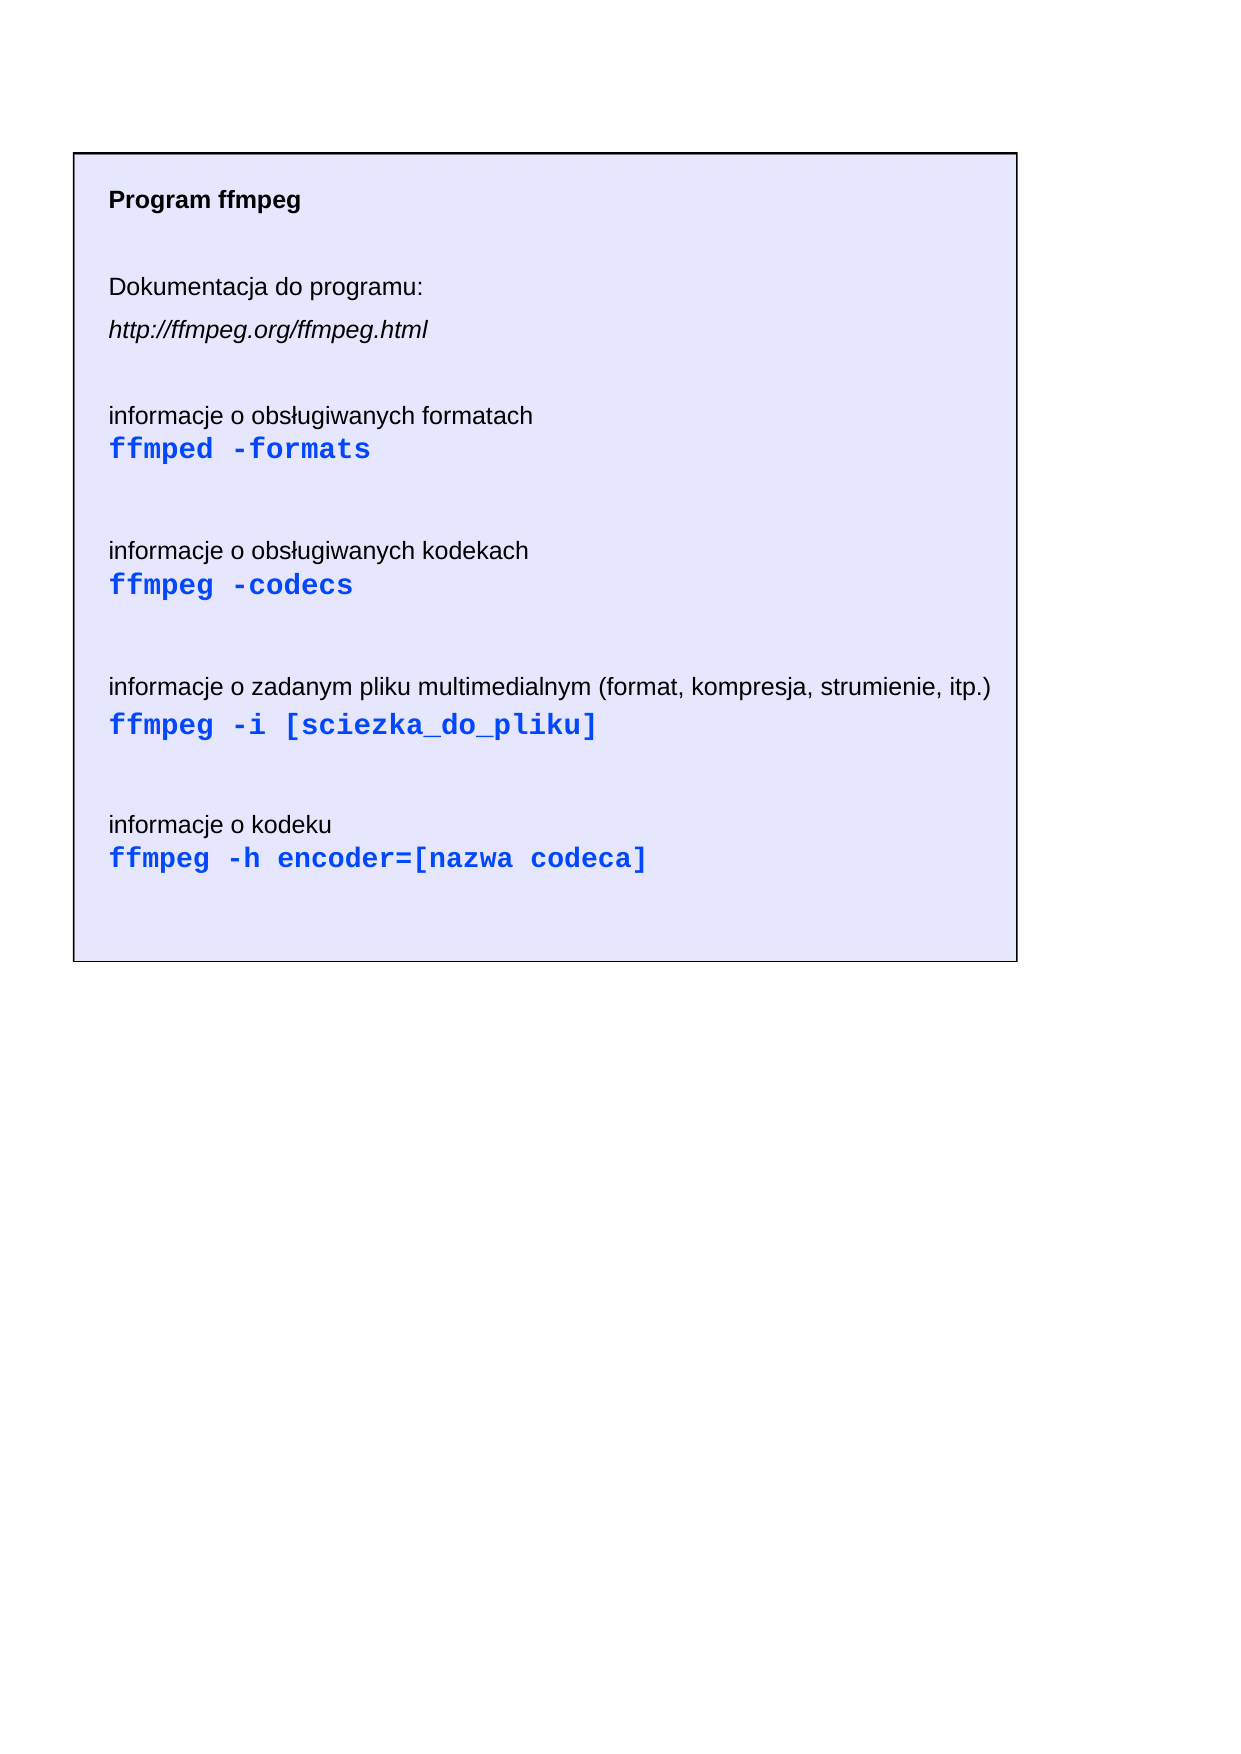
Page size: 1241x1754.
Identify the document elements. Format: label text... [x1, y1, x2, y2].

text Dokumentacja do programu: [108, 271, 1165, 300]
text informacje o obsługiwanych kodekach [108, 536, 1165, 565]
text informacje o zadanym pliku multimedialnym (format, kompresja, strumienie, itp.) [108, 672, 1073, 701]
text ffmped -formats [108, 434, 1165, 467]
text informacje o obsługiwanych formatach [108, 401, 1165, 429]
picture [72, 152, 1018, 962]
text ffmpeg -i [sciezka_do_pliku] [108, 711, 1165, 743]
text Program ffmpeg [108, 185, 1165, 214]
text informacje o kodeku [108, 811, 1165, 839]
text ffmpeg -codecs [108, 570, 1165, 603]
text ffmpeg -h encoder=[nazwa codeca] [108, 844, 1165, 876]
text http://ffmpeg.org/ffmpeg.html [108, 315, 1165, 343]
